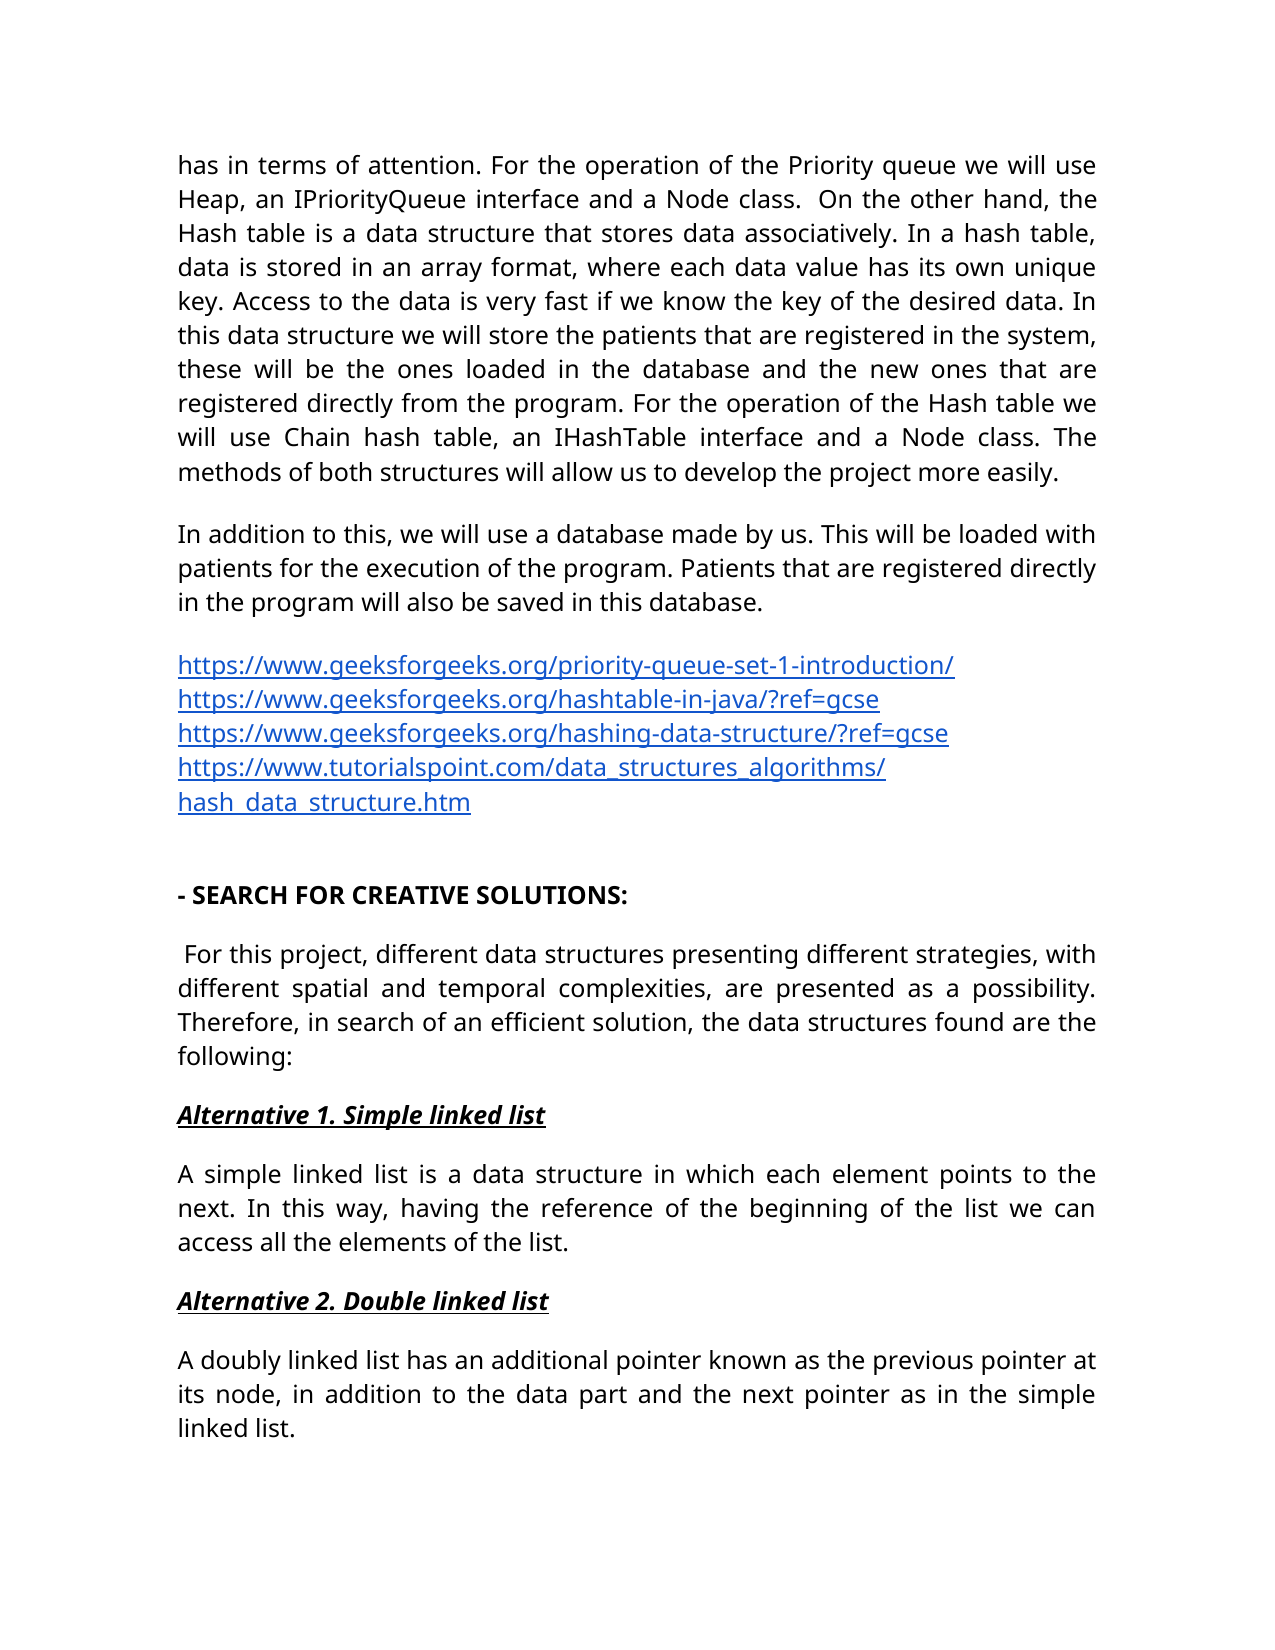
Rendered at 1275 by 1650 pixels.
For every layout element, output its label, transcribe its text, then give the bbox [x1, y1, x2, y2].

text https://www.geeksforgeeks.org/priority-queue-set-1-introduction/ [177, 648, 1098, 682]
text A doubly linked list has an additional pointer known as the previous pointer at its node, in addition to the data part and the next pointer as in the simple linked list. [177, 1343, 1098, 1445]
text In addition to this, we will use a database made by us. This will be loaded with patients for the execution of the program. Patients that are registered directly in the program will also be saved in this database. [177, 517, 1098, 619]
text For this project, different data structures presenting different strategies, with different spatial and temporal complexities, are presented as a possibility. Therefore, in search of an efficient solution, the data structures found are the following: [177, 936, 1098, 1073]
text Alternative 1. Simple linked list [177, 1098, 1098, 1132]
text Alternative 2. Double linked list [177, 1284, 1098, 1318]
text https://www.geeksforgeeks.org/hashtable-in-java/?ref=gcse [177, 682, 1098, 716]
text A simple linked list is a data structure in which each element points to the next. In this way, having the reference of the beginning of the list we can access all the elements of the list. [177, 1157, 1098, 1259]
text - SEARCH FOR CREATIVE SOLUTIONS: [177, 877, 1098, 911]
text https://www.geeksforgeeks.org/hashing-data-structure/?ref=gcse [177, 716, 1098, 750]
text https://www.tutorialspoint.com/data_structures_algorithms/hash_data_structure.htm [177, 750, 1098, 818]
